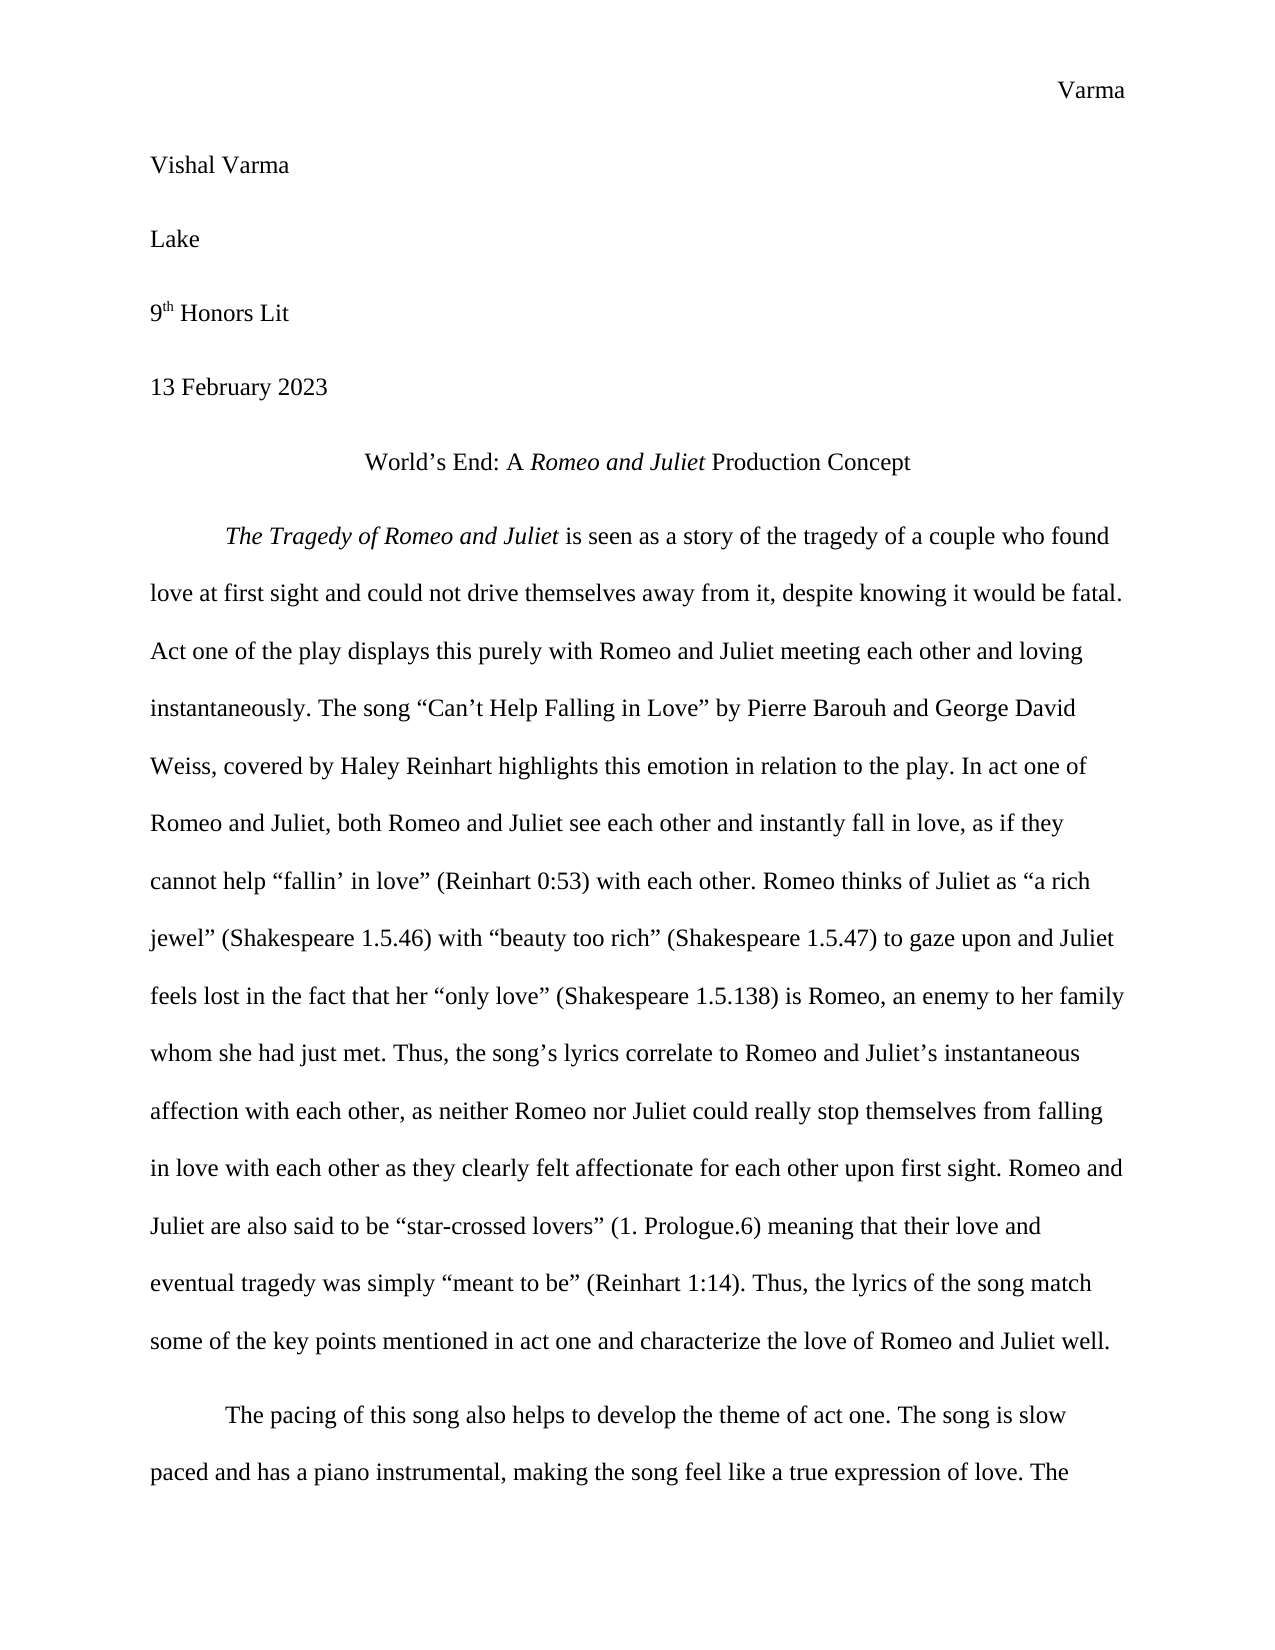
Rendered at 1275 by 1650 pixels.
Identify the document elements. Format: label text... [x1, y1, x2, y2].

text World’s End: A Romeo and Juliet Production Concept [150, 447, 1125, 475]
text The Tragedy of Romeo and Juliet is seen as a story of the tragedy of a couple who found love at first sight and could not drive themselves away from it, despite knowing it would be fatal. Act one of the play displays this purely with Romeo and Juliet meeting each other and loving instantaneously. The song “Can’t Help Falling in Love” by Pierre Barouh and George David Weiss, covered by Haley Reinhart highlights this emotion in relation to the play. In act one of Romeo and Juliet, both Romeo and Juliet see each other and instantly fall in love, as if they cannot help “fallin’ in love” (Reinhart 0:53) with each other. Romeo thinks of Juliet as “a rich jewel” (Shakespeare 1.5.46) with “beauty too rich” (Shakespeare 1.5.47) to gaze upon and Juliet feels lost in the fact that her “only love” (Shakespeare 1.5.138) is Romeo, an enemy to her family whom she had just met. Thus, the song’s lyrics correlate to Romeo and Juliet’s instantaneous affection with each other, as neither Romeo nor Juliet could really stop themselves from falling in love with each other as they clearly felt affectionate for each other upon first sight. Romeo and Juliet are also said to be “star-crossed lovers” (1. Prologue.6) meaning that their love and eventual tragedy was simply “meant to be” (Reinhart 1:14). Thus, the lyrics of the song match some of the key points mentioned in act one and characterize the love of Romeo and Juliet well. [150, 521, 1125, 1354]
text 13 February 2023 [150, 372, 1125, 401]
text 9th Honors Lit [150, 298, 1125, 327]
text Vishal Varma [150, 150, 1125, 179]
text Lake [150, 224, 1125, 253]
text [150, 1400, 1125, 1486]
